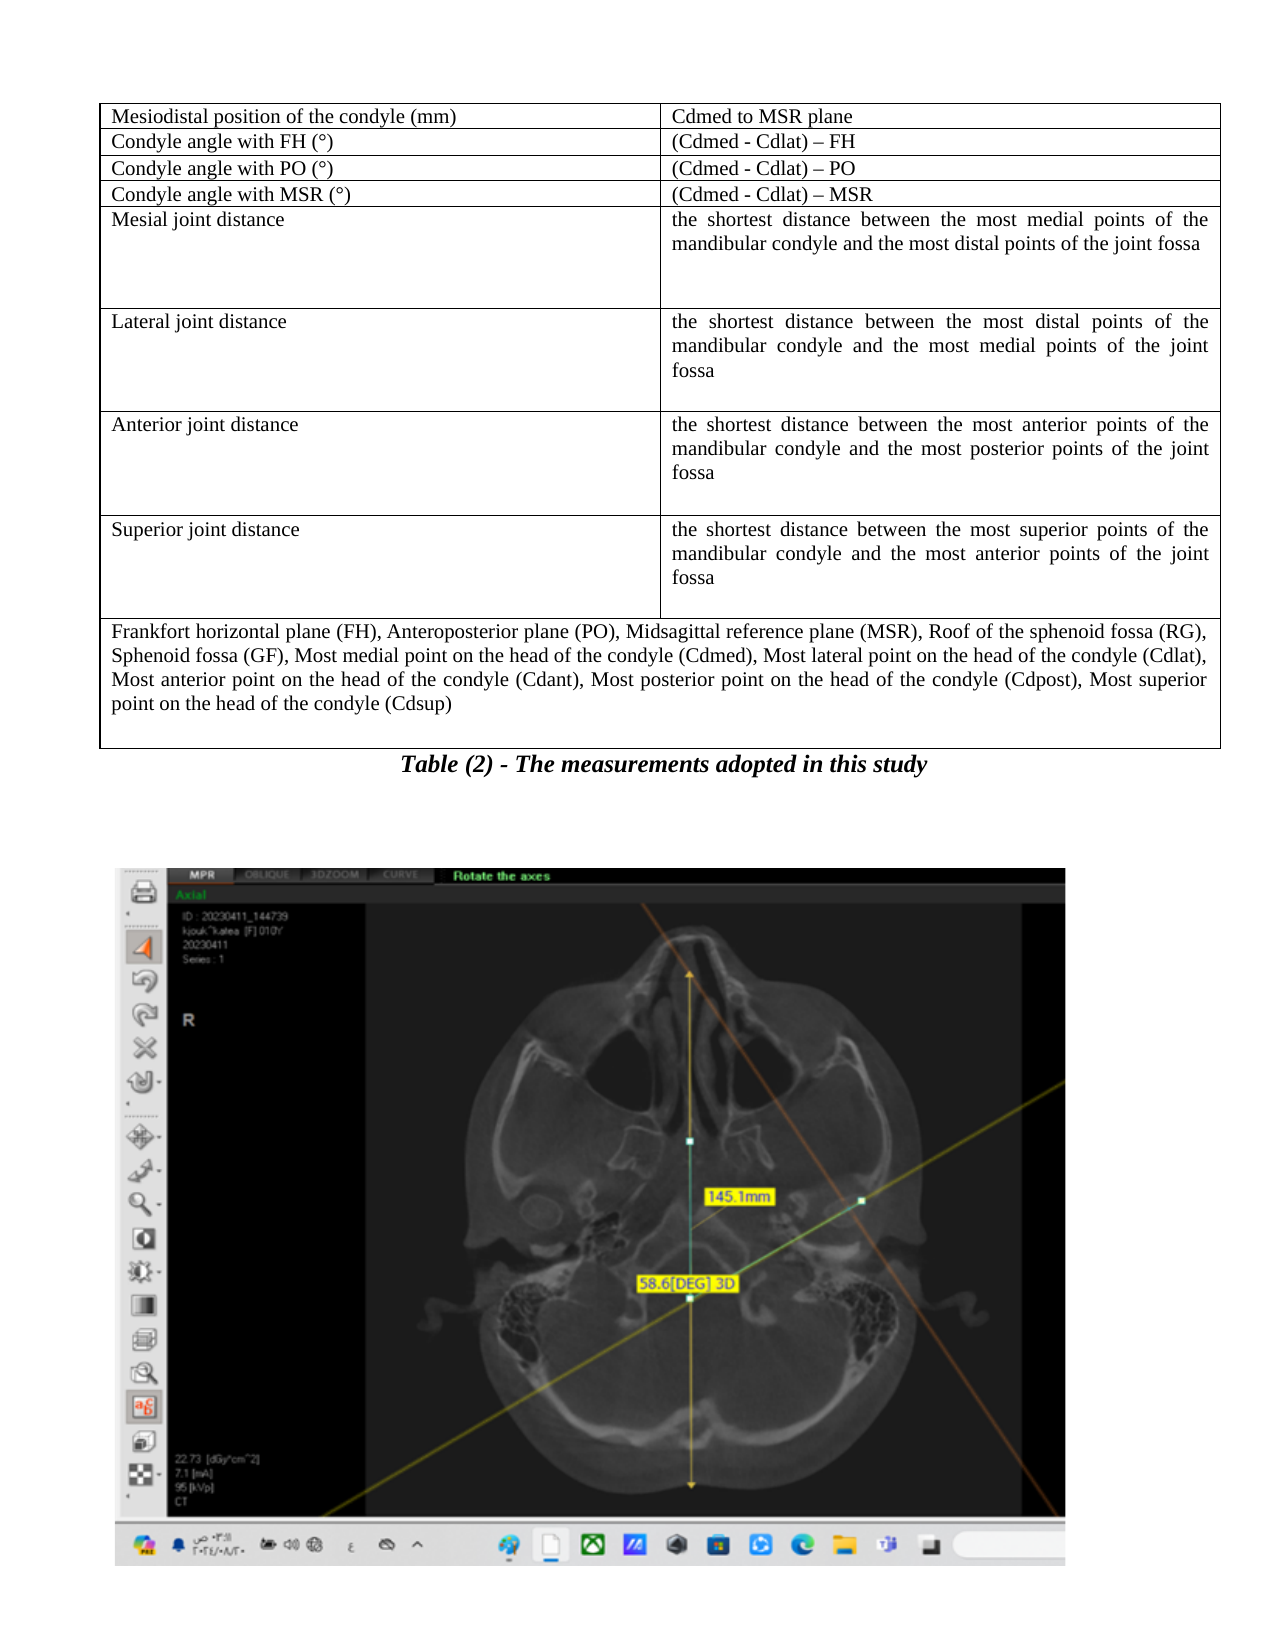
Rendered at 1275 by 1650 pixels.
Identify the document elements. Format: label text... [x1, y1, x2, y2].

table_cell the shortest distance between the most medial points of the mandibular condyle and the most distal points of the joint fossa [661, 207, 1220, 308]
text Table (2) - The measurements adopted in this study [150, 749, 1125, 777]
table_cell Condyle angle with PO (°) [101, 156, 660, 180]
table_cell (Cdmed - Cdlat) – PO [661, 156, 1220, 180]
table_cell Frankfort horizontal plane (FH), Anteroposterior plane (PO), Midsagittal reference plane (MSR), Roof of the sphenoid fossa (RG), Sphenoid fossa (GF), Most medial point on the head of the condyle (Cdmed), Most lateral point on the head of the condyle (Cdlat), Most anterior point on the head of the condyle (Cdant), Most posterior point on the head of the condyle (Cdpost), Most superior point on the head of the condyle (Cdsup) [101, 619, 1220, 748]
table_cell the shortest distance between the most distal points of the mandibular condyle and the most medial points of the joint fossa [661, 309, 1220, 411]
table_cell Lateral joint distance [101, 309, 660, 411]
table_cell Superior joint distance [101, 516, 660, 618]
table_cell Mesiodistal position of the condyle (mm) [101, 104, 660, 128]
table_cell the shortest distance between the most anterior points of the mandibular condyle and the most posterior points of the joint fossa [661, 412, 1220, 515]
table_cell (Cdmed - Cdlat) – MSR [661, 181, 1220, 206]
table_cell Condyle angle with MSR (°) [101, 181, 660, 206]
table_cell Anterior joint distance [101, 412, 660, 515]
table_cell the shortest distance between the most superior points of the mandibular condyle and the most anterior points of the joint fossa [661, 516, 1220, 618]
table_cell Mesial joint distance [101, 207, 660, 308]
table_cell Cdmed to MSR plane [661, 104, 1220, 128]
table_cell ​​(Cdmed - Cdlat) – FH [661, 129, 1220, 155]
table_cell Condyle angle with FH (°) [101, 129, 660, 155]
picture [114, 868, 1066, 1566]
